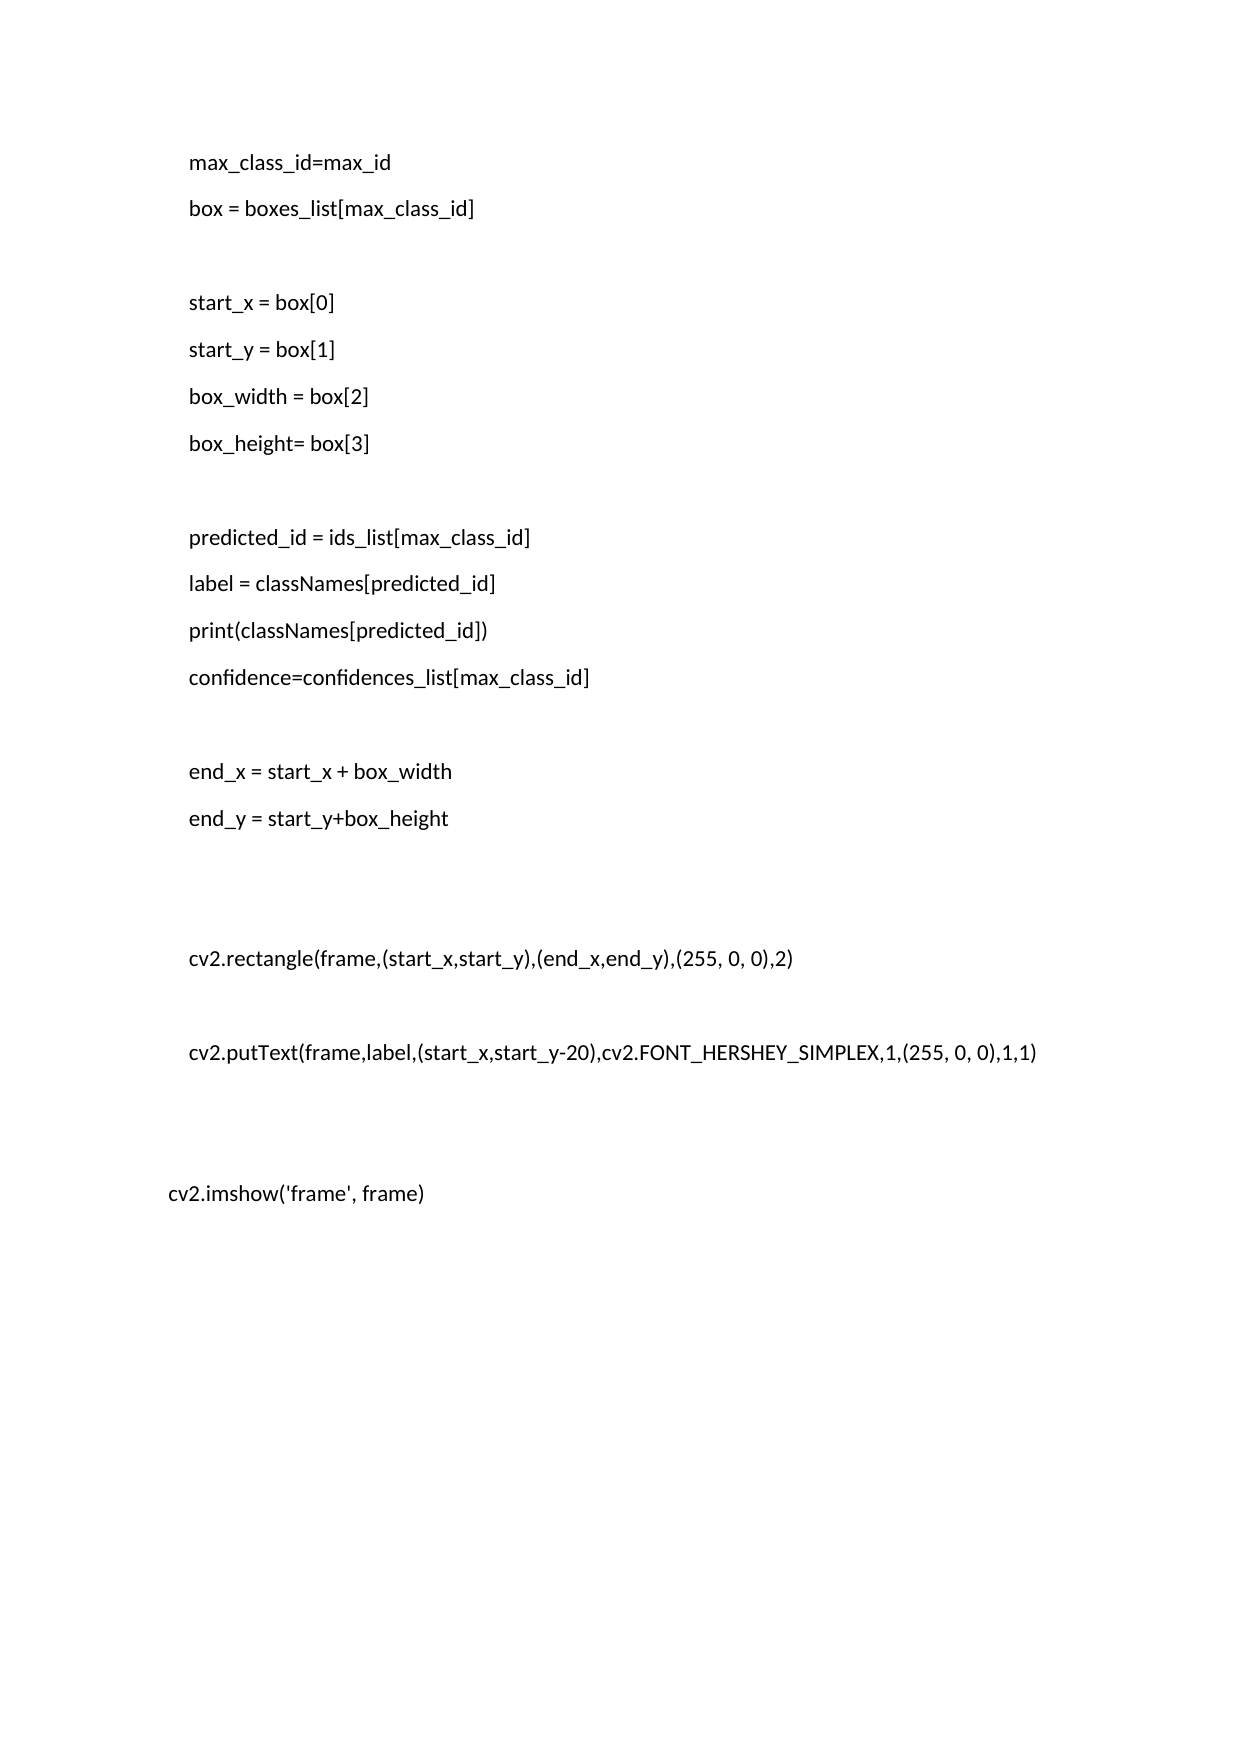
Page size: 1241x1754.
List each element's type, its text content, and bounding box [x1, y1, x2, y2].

text start_y = box[1] [148, 335, 1093, 363]
text box_height= box[3] [148, 429, 1093, 457]
text cv2.putText(frame,label,(start_x,start_y-20),cv2.FONT_HERSHEY_SIMPLEX,1,(255, 0, 0),1,1) [148, 1038, 1093, 1066]
text label = classNames[predicted_id] [148, 569, 1093, 597]
text start_x = box[0] [148, 288, 1093, 316]
text end_x = start_x + box_width [148, 757, 1093, 785]
text box = boxes_list[max_class_id] [148, 194, 1093, 222]
text predicted_id = ids_list[max_class_id] [148, 523, 1093, 551]
text cv2.imshow('frame', frame) [148, 1179, 1093, 1207]
text end_y = start_y+box_height [148, 804, 1093, 832]
text max_class_id=max_id [148, 148, 1093, 176]
text cv2.rectangle(frame,(start_x,start_y),(end_x,end_y),(255, 0, 0),2) [148, 944, 1093, 972]
text box_width = box[2] [148, 382, 1093, 410]
text confidence=confidences_list[max_class_id] [148, 663, 1093, 691]
text print(classNames[predicted_id]) [148, 616, 1093, 644]
